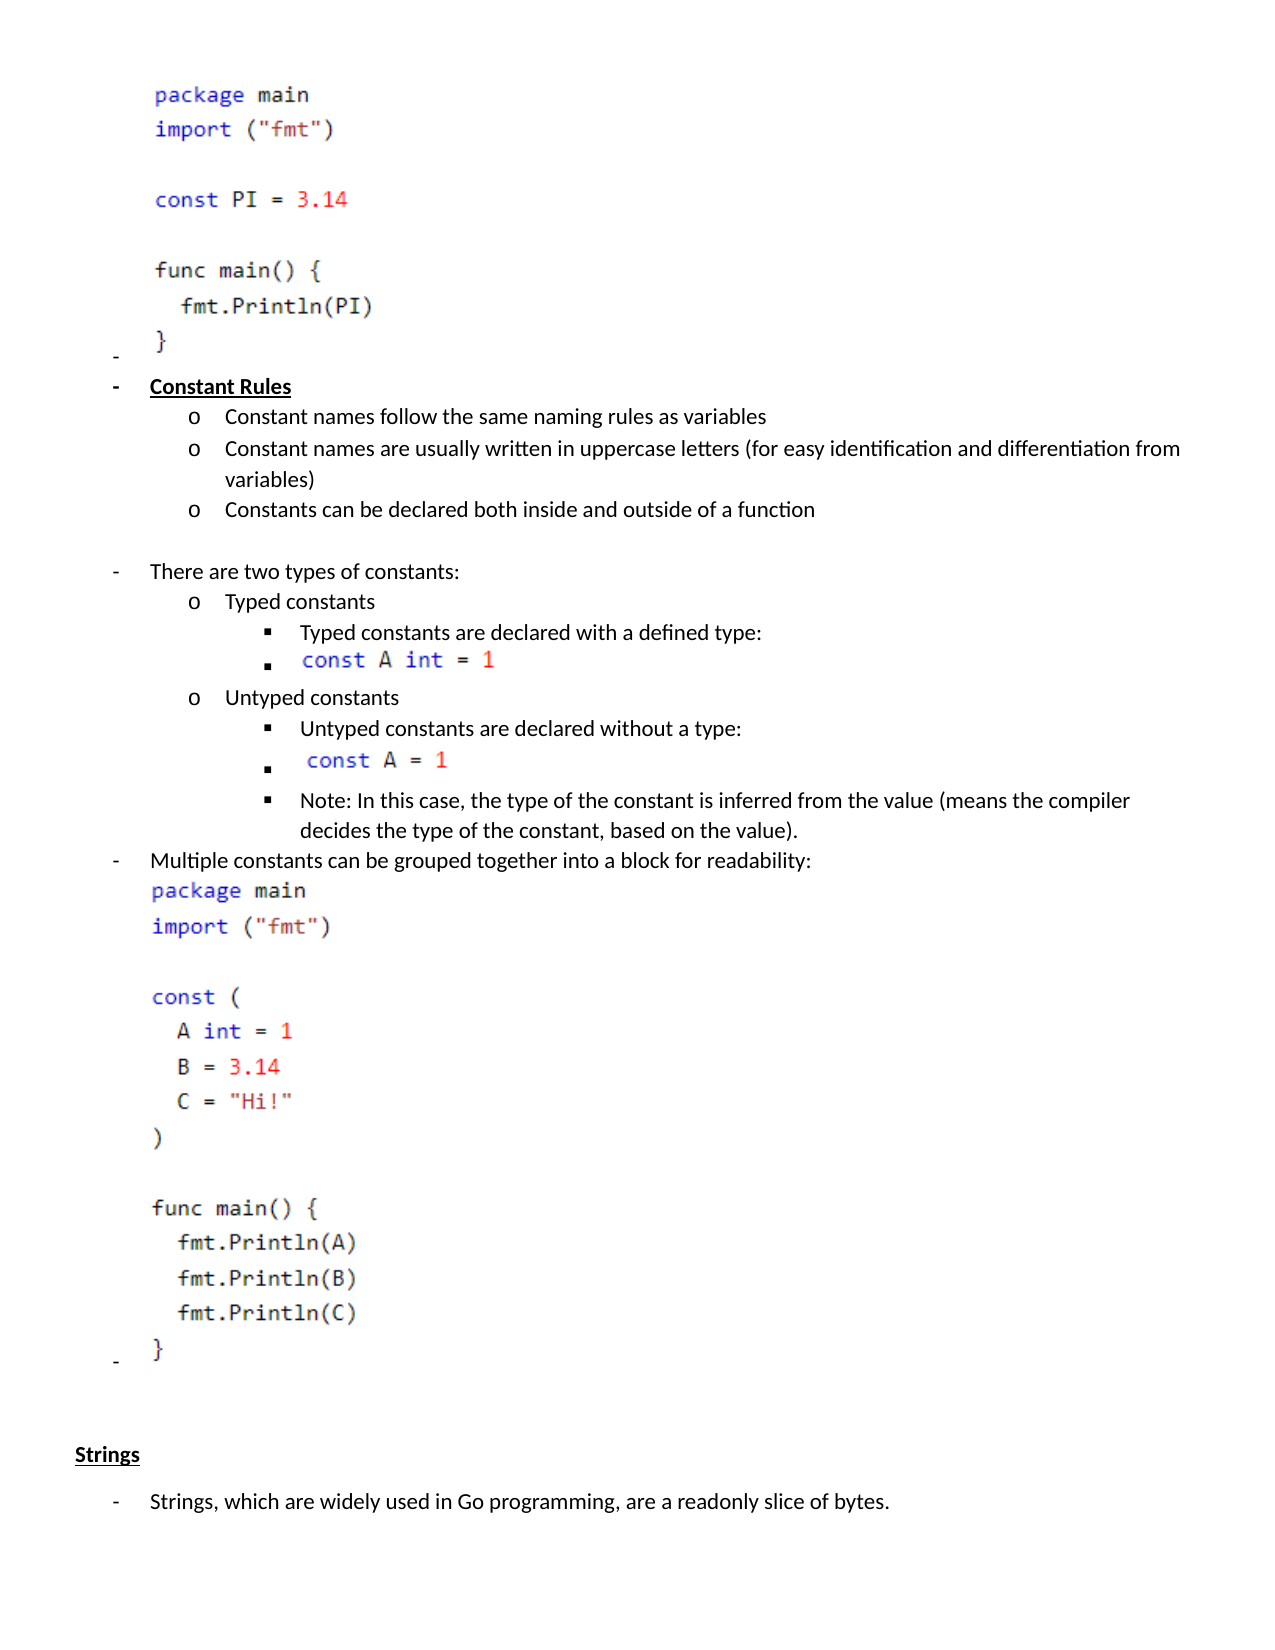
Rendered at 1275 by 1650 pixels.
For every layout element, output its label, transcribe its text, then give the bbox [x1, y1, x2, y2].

list Constant names are usually written in uppercase letters (for easy identification and differentiation from variables) [187, 434, 1200, 493]
list Strings, which are widely used in Go programming, are a readonly slice of bytes. [112, 1487, 1200, 1515]
text Strings [75, 1441, 1200, 1468]
list Multiple constants can be grouped together into a block for readability: [112, 847, 1200, 874]
list Untyped constants [187, 683, 1200, 712]
list Constants can be declared both inside and outside of a function [187, 495, 1200, 524]
list Note: In this case, the type of the constant is inferred from the value (means the compiler decides the type of the constant, based on the value). [262, 786, 1200, 844]
list Typed constants are declared with a defined type: [262, 618, 1200, 647]
list There are two types of constants: [112, 557, 1200, 585]
picture [150, 75, 380, 364]
picture [300, 744, 455, 779]
list Typed constants [187, 587, 1200, 616]
list Constant names follow the same naming rules as variables [187, 402, 1200, 431]
list Constant Rules [112, 372, 1200, 400]
picture [150, 876, 369, 1369]
picture [300, 648, 499, 676]
list Untyped constants are declared without a type: [262, 714, 1200, 742]
